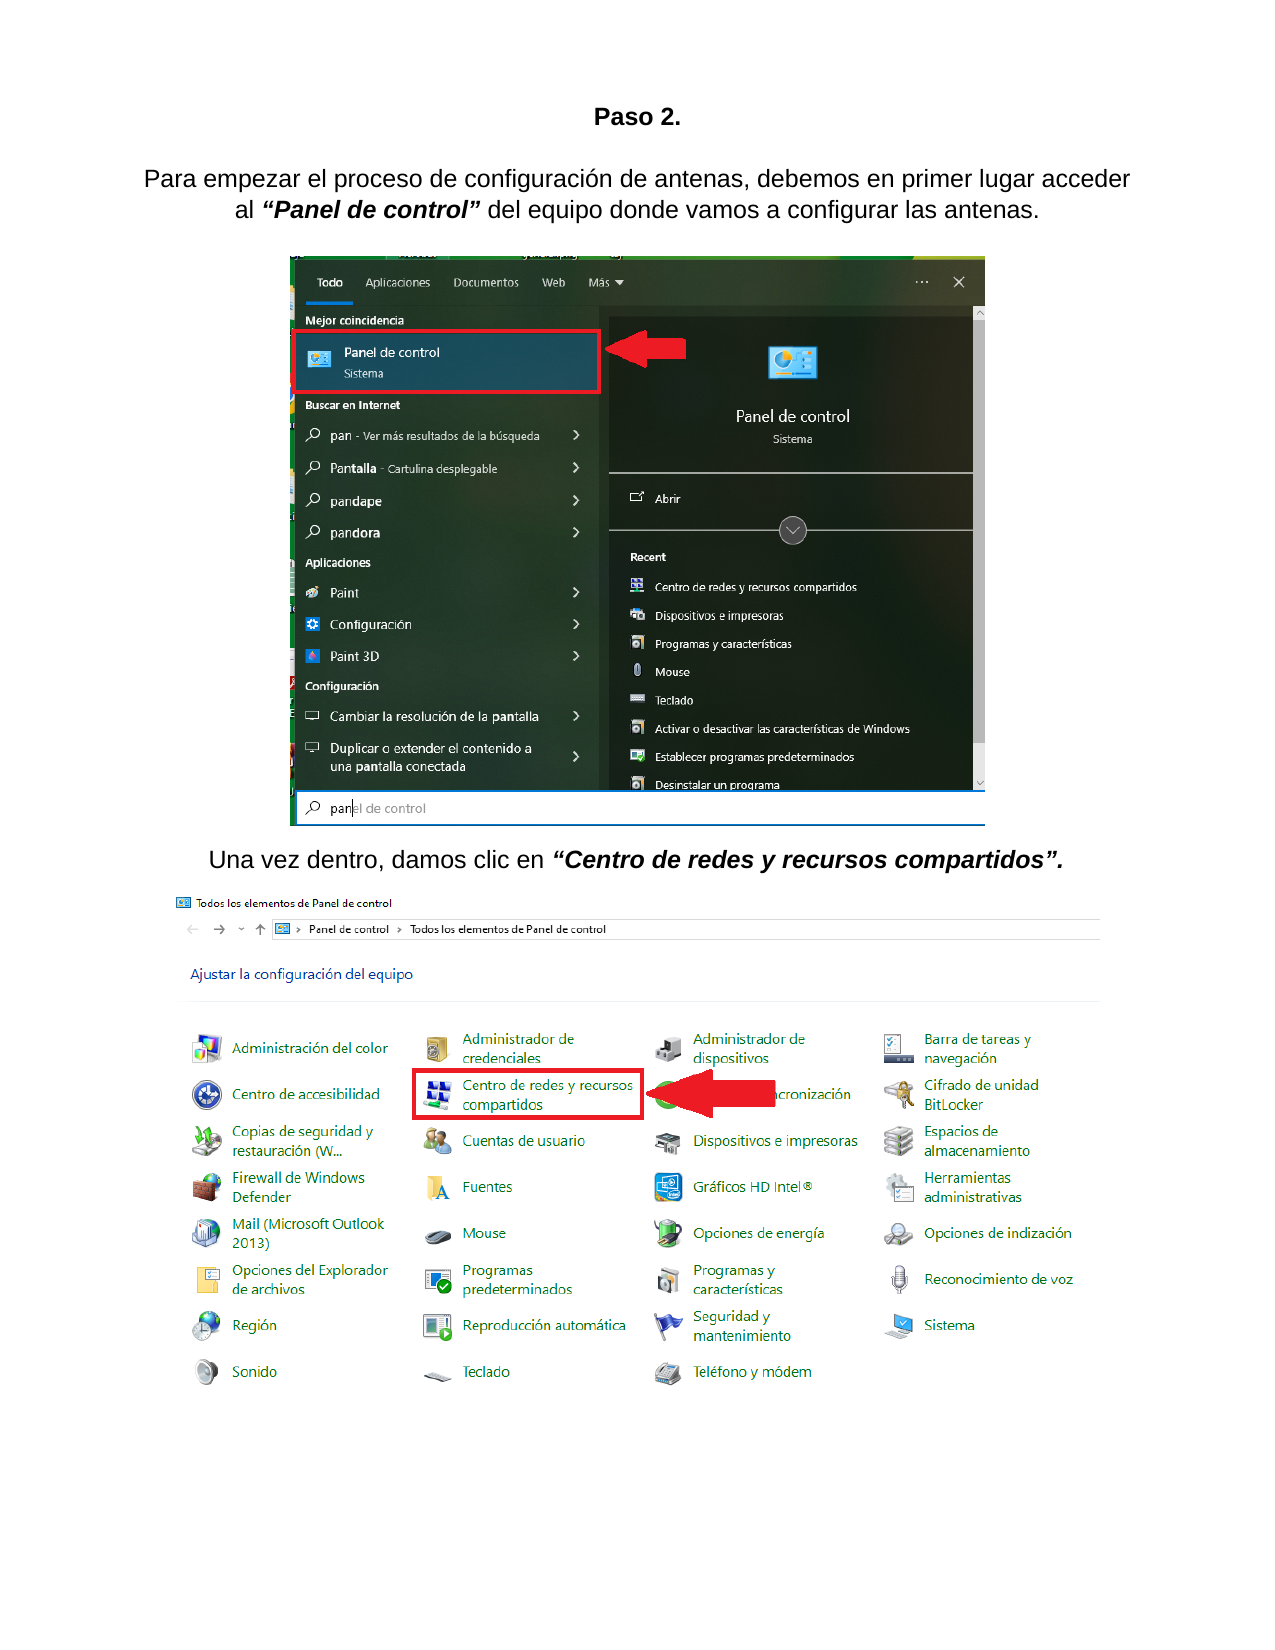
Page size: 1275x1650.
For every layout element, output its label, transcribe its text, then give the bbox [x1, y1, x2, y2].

picture [175, 892, 1100, 1415]
text Para empezar el proceso de configuración de antenas, debemos en primer lugar acceder [75, 164, 1200, 193]
text al “Panel de control” del equipo donde vamos a configurar las antenas. [75, 195, 1200, 224]
text Una vez dentro, damos clic en “Centro de redes y recursos compartidos”. [75, 845, 1200, 873]
picture [290, 256, 985, 826]
text Paso 2. [75, 102, 1200, 131]
